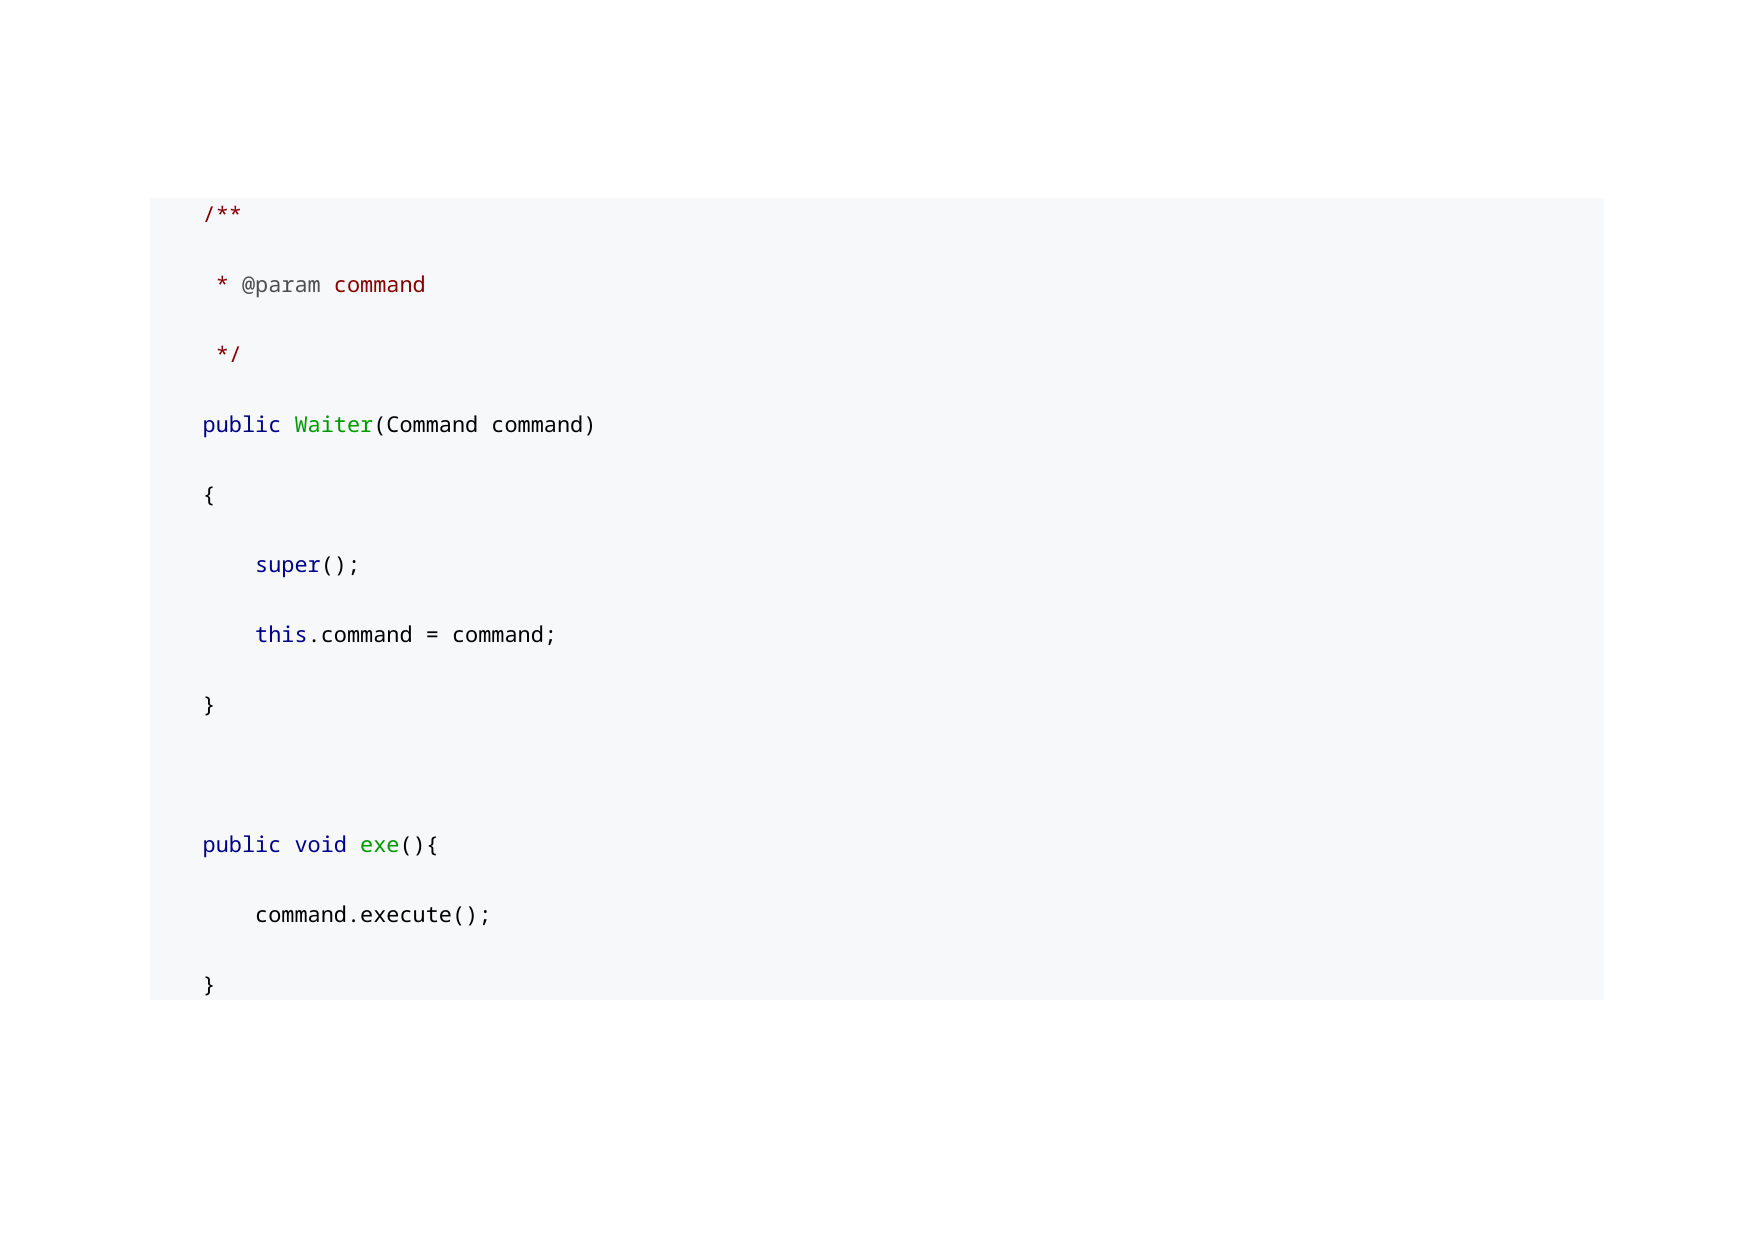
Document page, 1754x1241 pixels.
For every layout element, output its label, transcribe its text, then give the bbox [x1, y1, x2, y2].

text { [150, 478, 1604, 510]
text super(); [150, 548, 1604, 580]
text } [150, 688, 1604, 720]
text /** [150, 198, 1604, 230]
text * @param command [150, 268, 1604, 300]
text } [150, 968, 1604, 1000]
text */ [150, 338, 1604, 370]
text command.execute(); [150, 898, 1604, 930]
text public Waiter(Command command) [150, 408, 1604, 440]
text this.command = command; [150, 618, 1604, 650]
text public void exe(){ [150, 828, 1604, 860]
